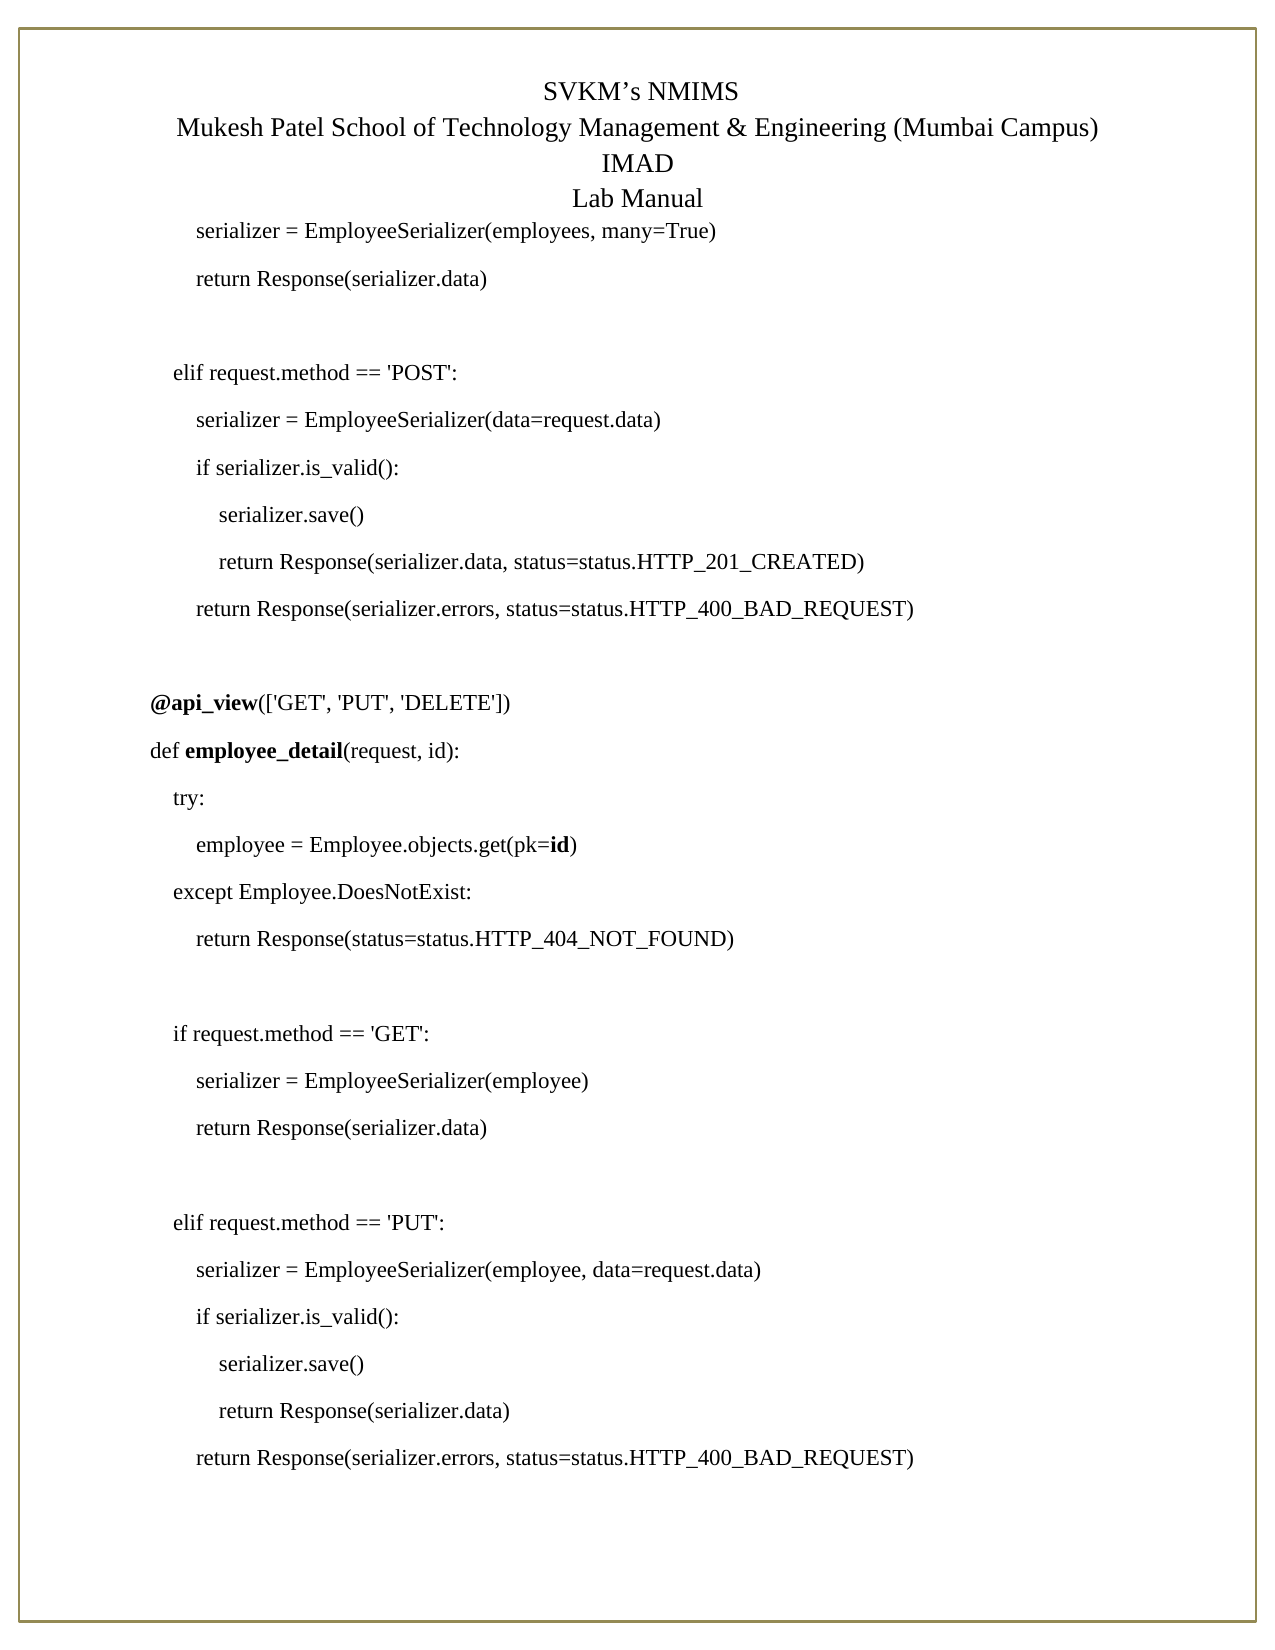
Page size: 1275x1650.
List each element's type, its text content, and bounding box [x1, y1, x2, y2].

text elif request.method == 'PUT': [150, 1208, 1125, 1235]
text def employee_detail(request, id): [150, 737, 1125, 763]
text if serializer.is_valid(): [150, 453, 1125, 480]
text serializer = EmployeeSerializer(employees, many=True) [150, 218, 1125, 244]
text serializer = EmployeeSerializer(employee, data=request.data) [150, 1256, 1125, 1282]
text if request.method == 'GET': [150, 1020, 1125, 1046]
text return Response(serializer.data) [150, 265, 1125, 291]
text return Response(serializer.data) [150, 1397, 1125, 1424]
text employee = Employee.objects.get(pk=id) [150, 831, 1125, 857]
text serializer = EmployeeSerializer(data=request.data) [150, 406, 1125, 433]
text elif request.method == 'POST': [150, 359, 1125, 386]
text serializer = EmployeeSerializer(employee) [150, 1067, 1125, 1093]
text serializer.save() [150, 1350, 1125, 1376]
text try: [150, 784, 1125, 810]
text return Response(serializer.errors, status=status.HTTP_400_BAD_REQUEST) [150, 595, 1125, 621]
text return Response(serializer.errors, status=status.HTTP_400_BAD_REQUEST) [150, 1444, 1125, 1471]
text except Employee.DoesNotExist: [150, 878, 1125, 904]
text return Response(serializer.data, status=status.HTTP_201_CREATED) [150, 548, 1125, 574]
text return Response(status=status.HTTP_404_NOT_FOUND) [150, 925, 1125, 952]
text return Response(serializer.data) [150, 1114, 1125, 1141]
text serializer.save() [150, 501, 1125, 527]
text if serializer.is_valid(): [150, 1303, 1125, 1329]
text @api_view(['GET', 'PUT', 'DELETE']) [150, 689, 1125, 716]
